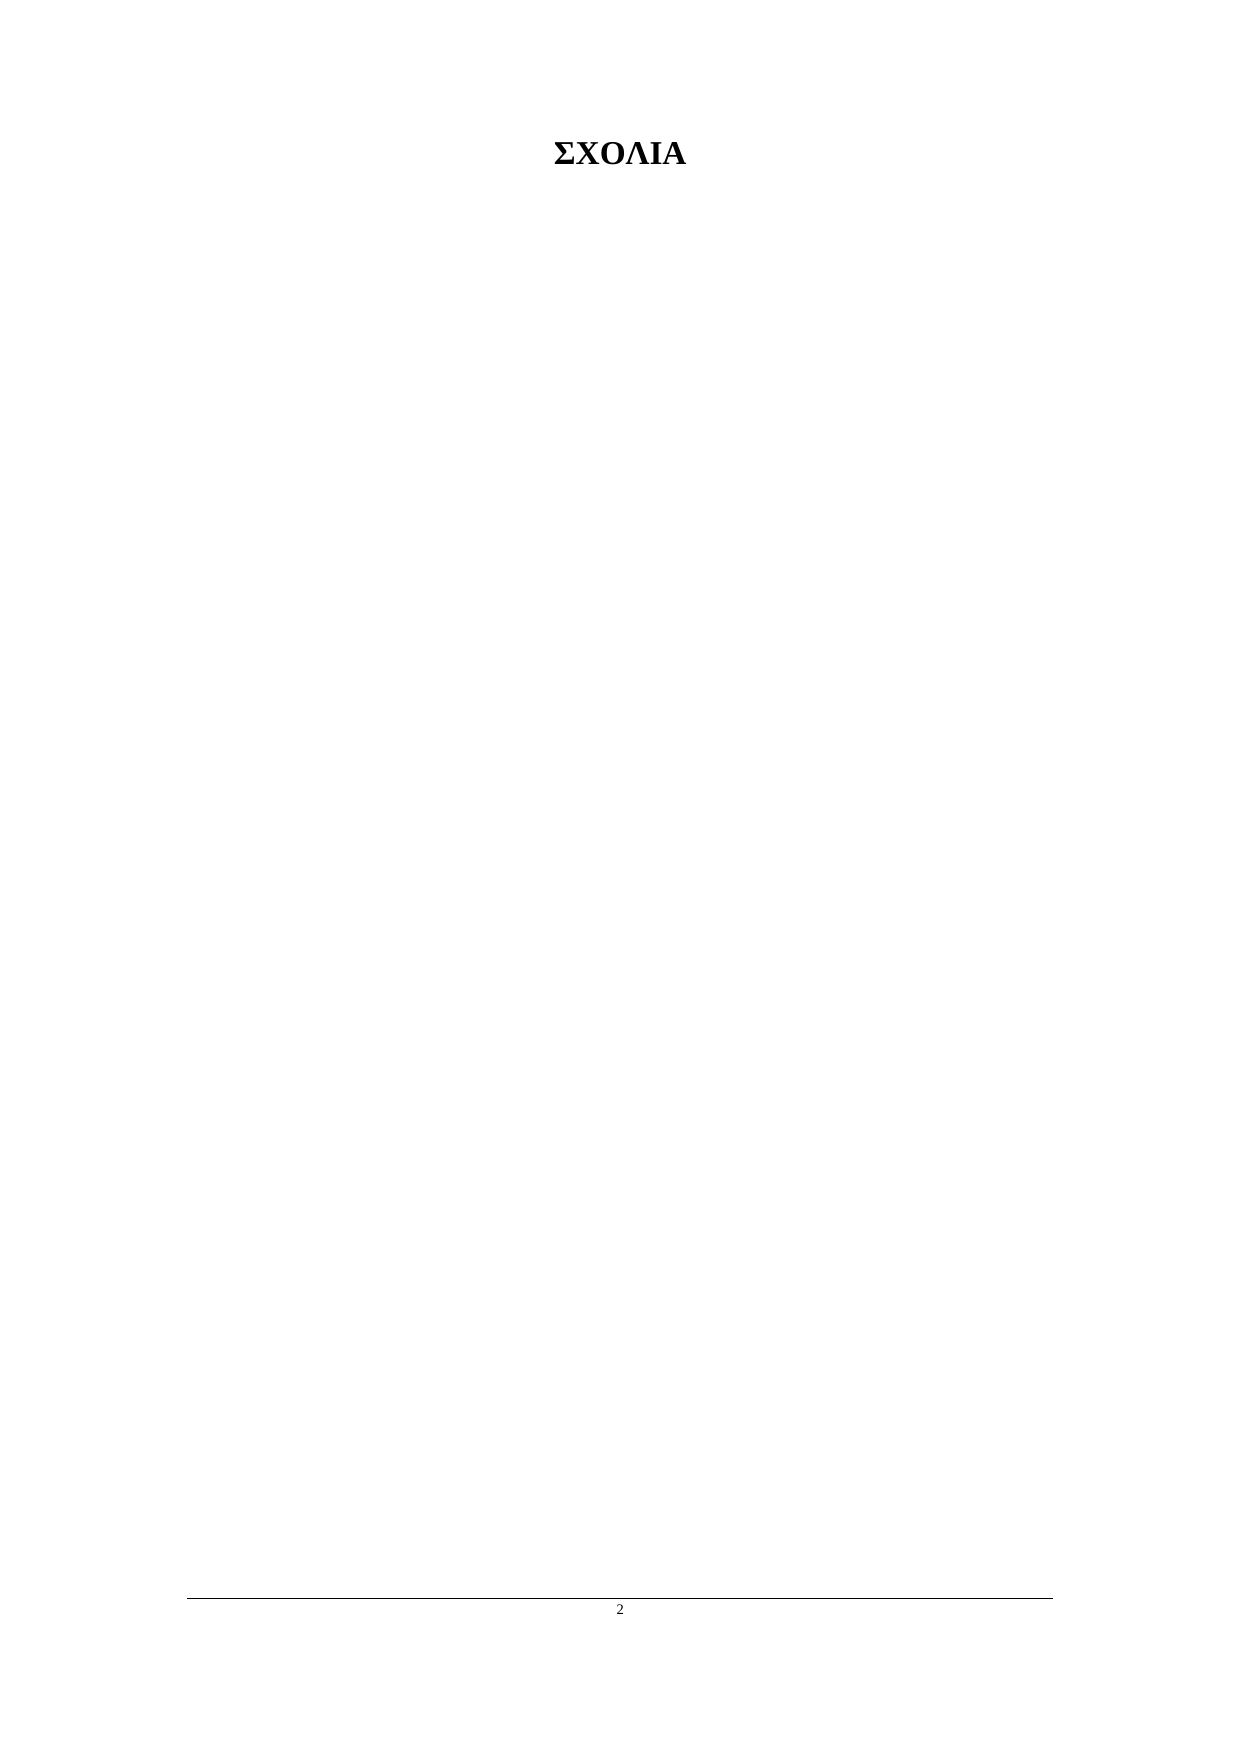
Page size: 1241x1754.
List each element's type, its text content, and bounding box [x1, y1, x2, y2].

text ΣΧΟΛΙΑ [187, 133, 1053, 171]
